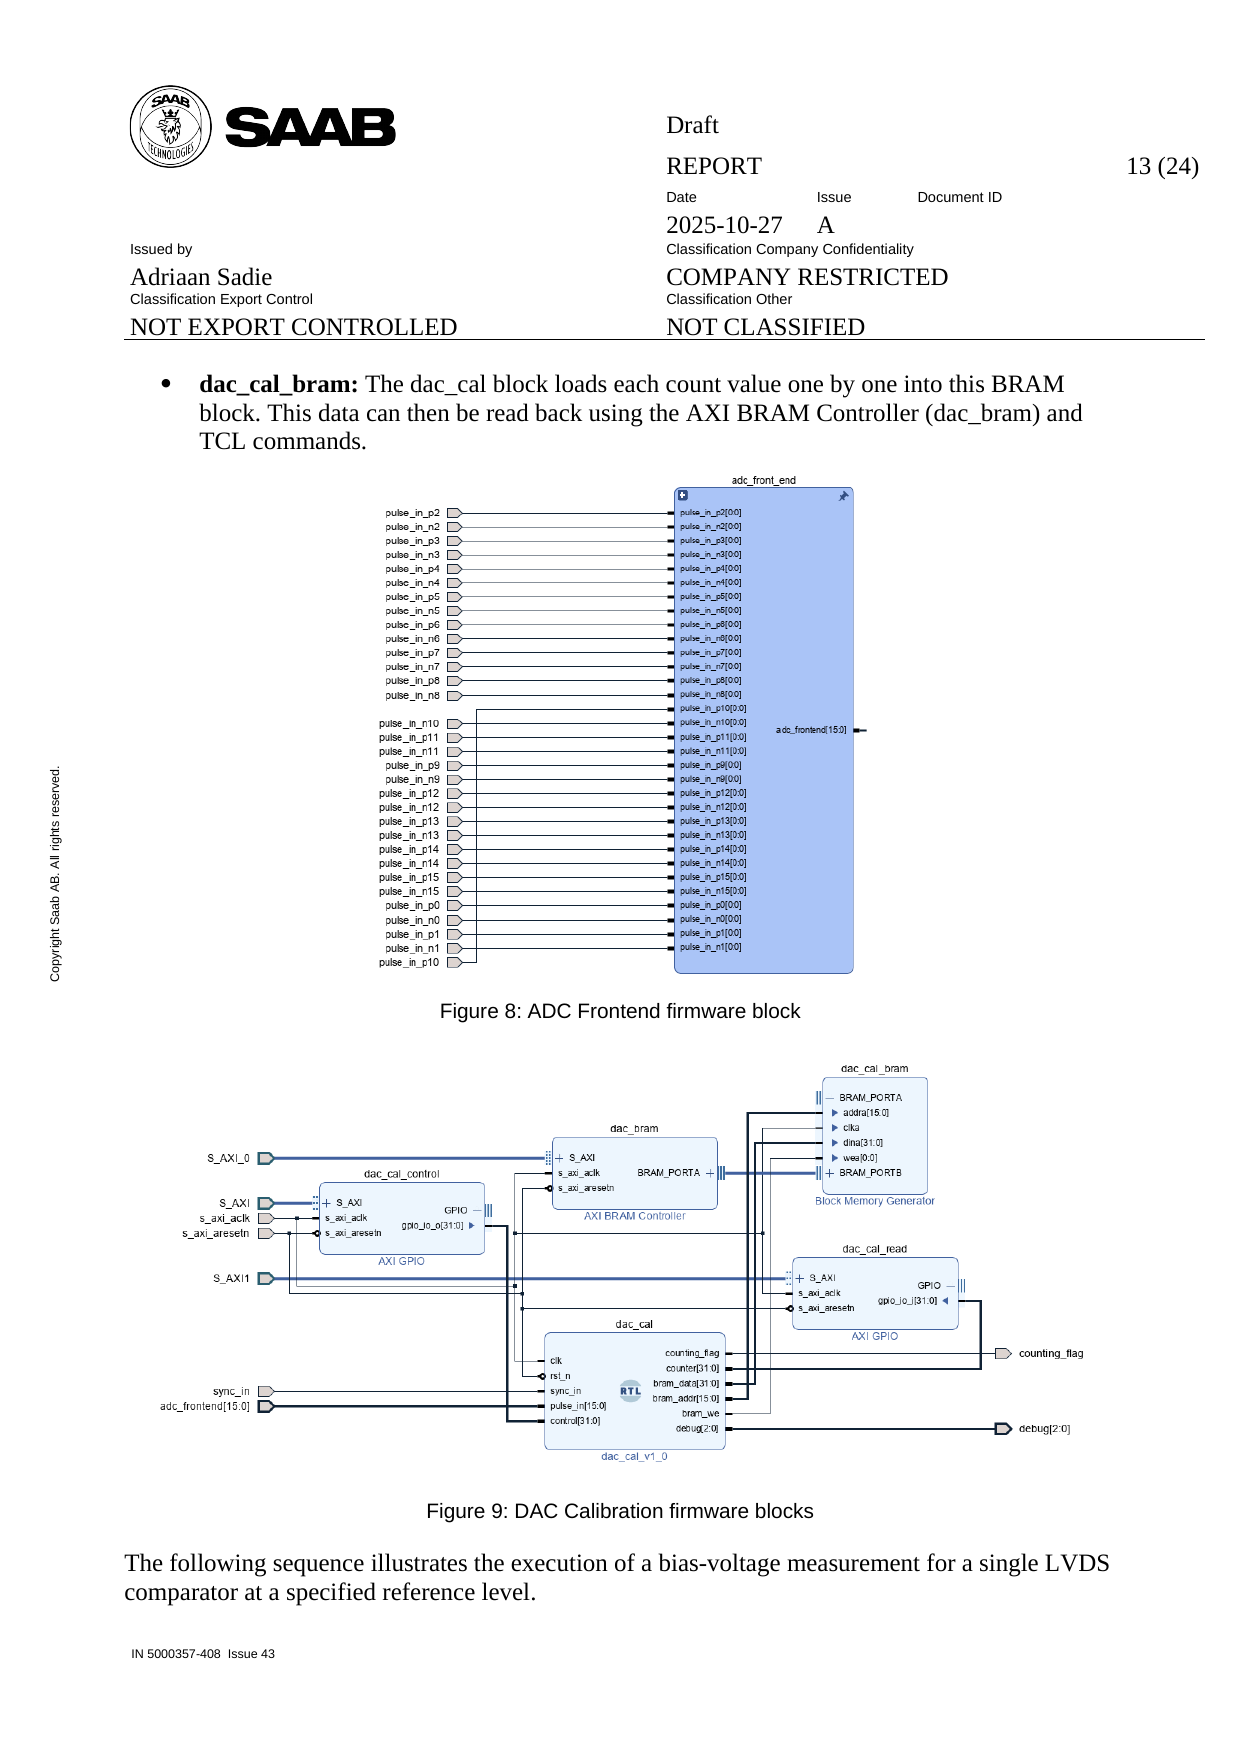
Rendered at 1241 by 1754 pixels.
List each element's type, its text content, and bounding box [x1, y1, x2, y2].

text The following sequence illustrates the execution of a bias-voltage measurement for a single LVDS comparator at a specified reference level. [124, 1548, 1116, 1606]
picture [373, 473, 867, 981]
picture [155, 1047, 1085, 1474]
text Figure 9: DAC Calibration firmware blocks [124, 1499, 1116, 1523]
text Figure 8: ADC Frontend firmware block [124, 999, 1116, 1023]
list dac_cal_bram: The dac_cal block loads each count value one by one into this BRAM block. This data can then be read back using the AXI BRAM Controller (dac_bram) and TCL commands. [162, 369, 1116, 455]
picture [129, 85, 396, 168]
